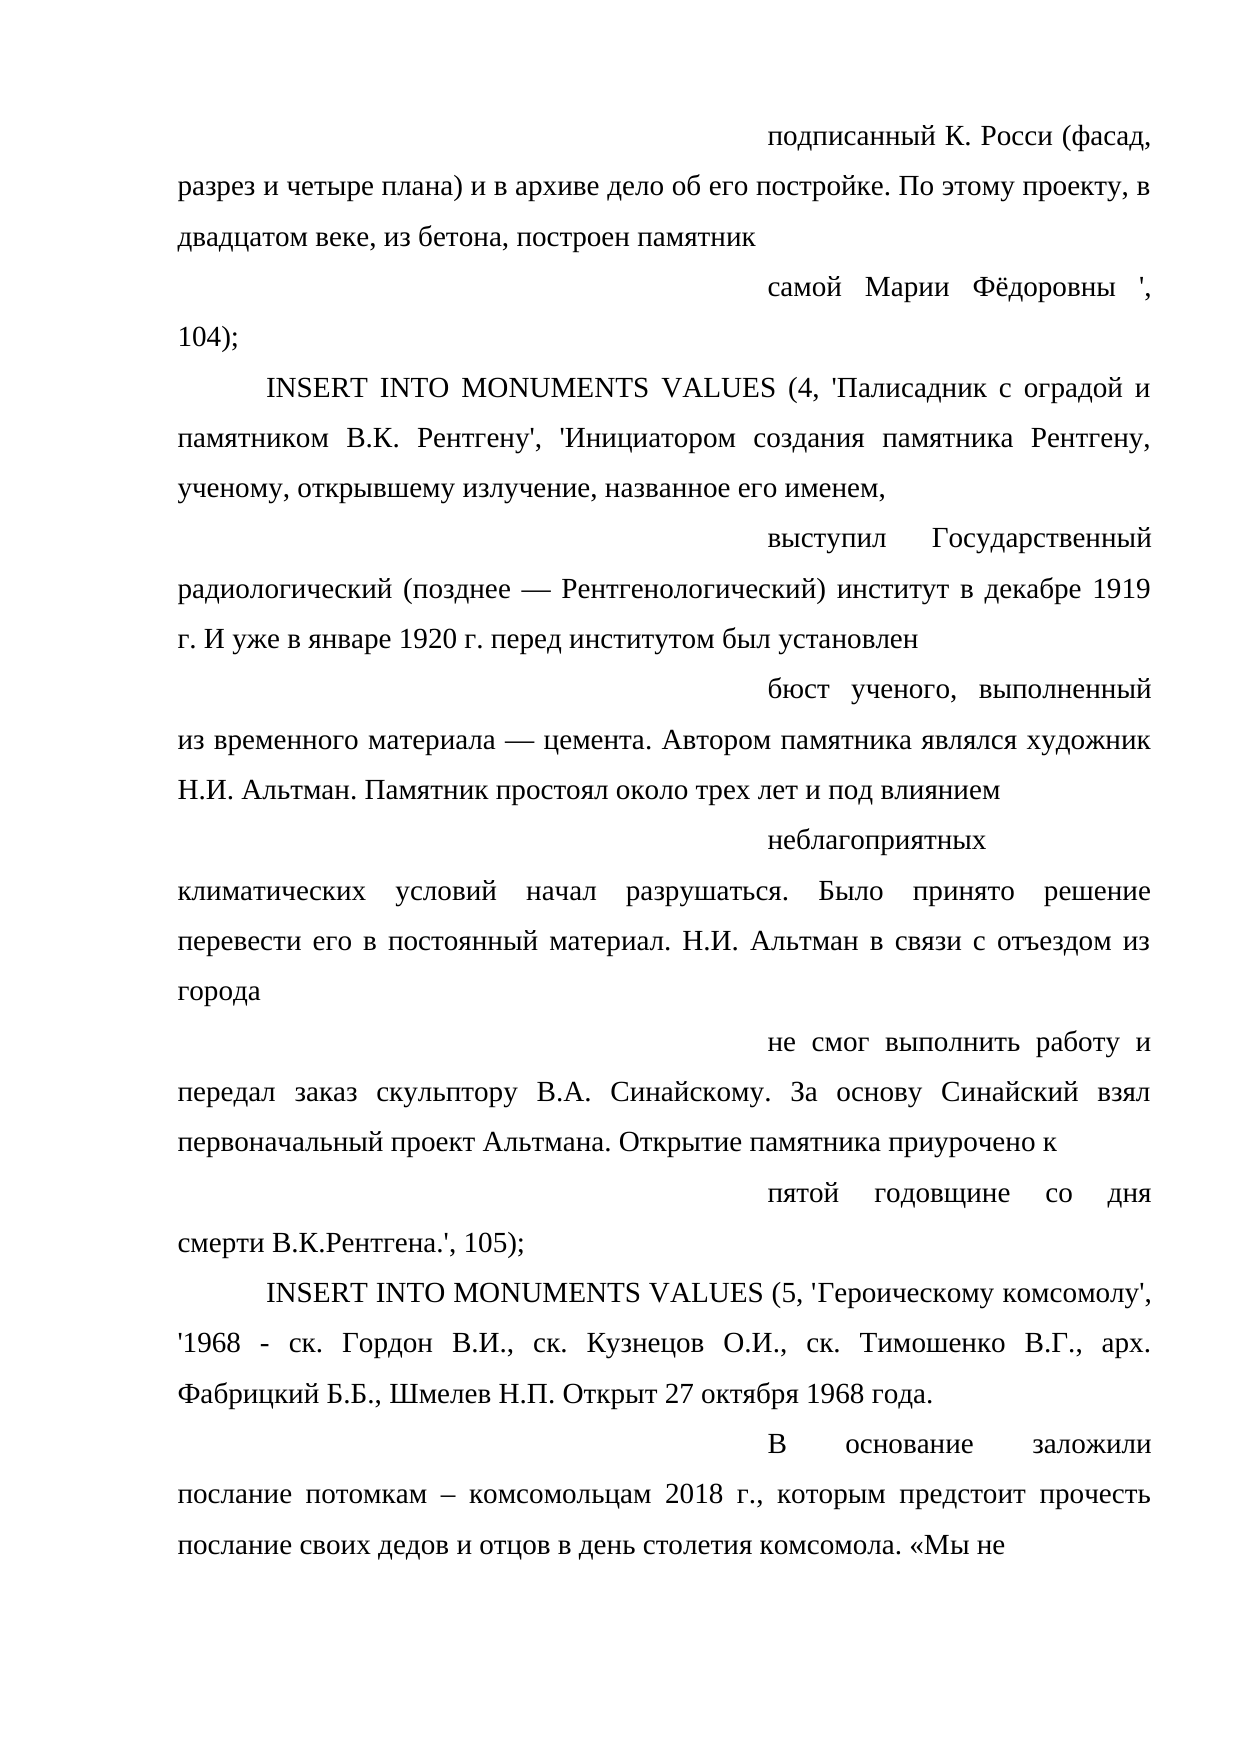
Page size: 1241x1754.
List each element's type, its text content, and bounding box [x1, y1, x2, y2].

text подписанный К. Росси (фасад, разрез и четыре плана) и в архиве дело об его постройке. По этому проекту, в двадцатом веке, из бетона, построен памятник [177, 118, 1152, 252]
text INSERT INTO MONUMENTS VALUES (5, 'Героическому комсомолу', '1968 - ск. Гордон В.И., ск. Кузнецов О.И., ск. Тимошенко В.Г., арх. Фабрицкий Б.Б., Шмелев Н.П. Открыт 27 октября 1968 года. [177, 1275, 1152, 1409]
text бюст ученого, выполненный из временного материала — цемента. Автором памятника являлся художник Н.И. Альтман. Памятник простоял около трех лет и под влиянием [177, 672, 1152, 806]
text не смог выполнить работу и передал заказ скульптору В.А. Синайскому. За основу Синайский взял первоначальный проект Альтмана. Открытие памятника приурочено к [177, 1024, 1152, 1158]
text самой Марии Фёдоровны ', 104); [177, 269, 1152, 353]
text неблагоприятных климатических условий начал разрушаться. Было принято решение перевести его в постоянный материал. Н.И. Альтман в связи с отъездом из города [177, 822, 1152, 1007]
text выступил Государственный радиологический (позднее — Рентгенологический) институт в декабре 1919 г. И уже в январе 1920 г. перед институтом был установлен [177, 521, 1152, 655]
text В основание заложили послание потомкам – комсомольцам 2018 г., которым предстоит прочесть послание своих дедов и отцов в день столетия комсомола. «Мы не [177, 1426, 1152, 1560]
text INSERT INTO MONUMENTS VALUES (4, 'Палисадник с оградой и памятником В.К. Рентгену', 'Инициатором создания памятника Рентгену, ученому, открывшему излучение, названное его именем, [177, 370, 1152, 504]
text пятой годовщине со дня смерти В.К.Рентгена.', 105); [177, 1175, 1152, 1258]
